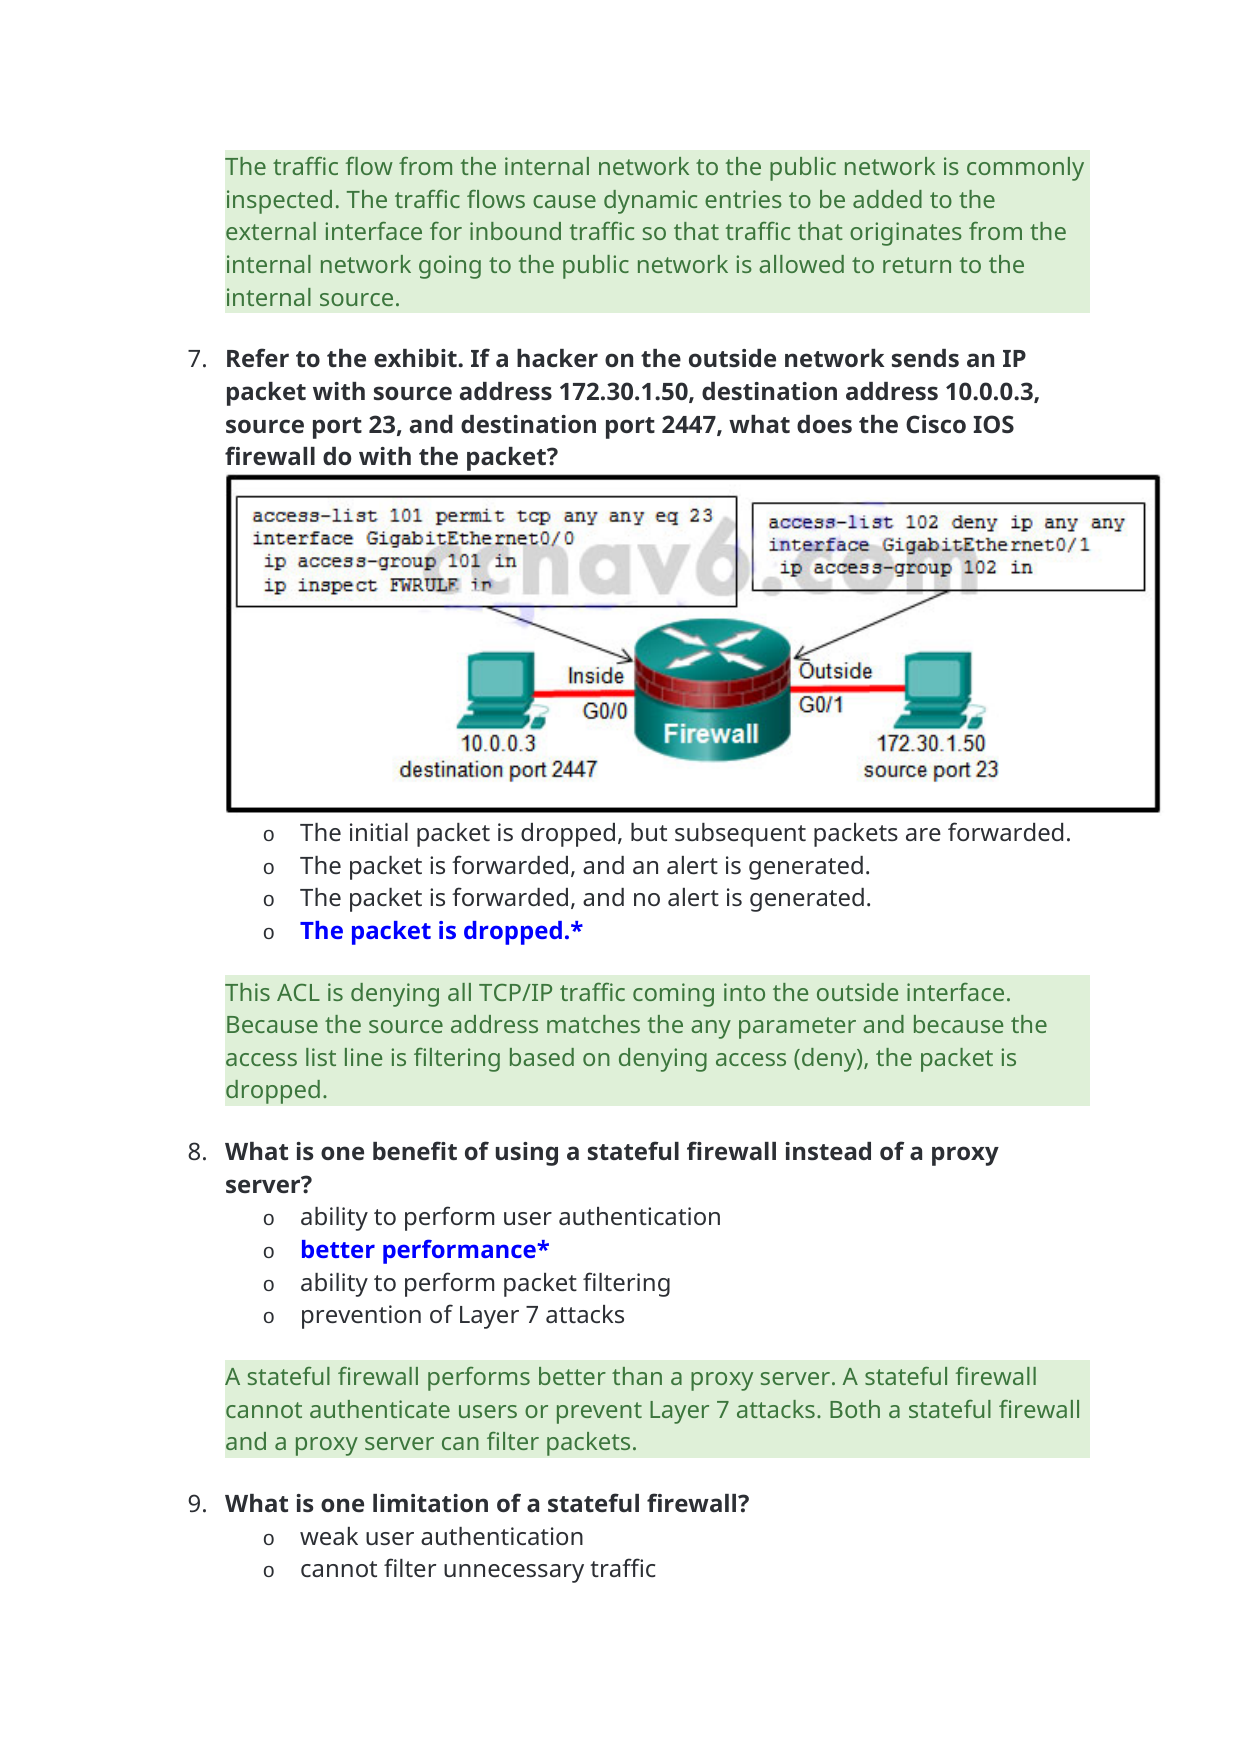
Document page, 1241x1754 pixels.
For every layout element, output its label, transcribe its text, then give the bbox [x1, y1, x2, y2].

list The packet is forwarded, and an alert is generated. [262, 848, 1090, 881]
list What is one benefit of using a stateful firewall instead of a proxy server? [187, 1135, 1090, 1200]
text The traffic flow from the internal network to the public network is commonly inspected. The traffic flows cause dynamic entries to be added to the external interface for inbound traffic so that traffic that originates from the internal network going to the public network is allowed to return to the internal source. [225, 150, 1090, 313]
list cannot filter unnecessary traffic [262, 1552, 1090, 1584]
list The packet is forwarded, and no alert is generated. [262, 881, 1090, 914]
list prevention of Layer 7 attacks [262, 1298, 1090, 1331]
list What is one limitation of a stateful firewall? [187, 1487, 1090, 1519]
text This ACL is denying all TCP/IP traffic coming into the outside interface. Because the source address matches the any parameter and because the access list line is filtering based on denying access (deny), the packet is dropped. [225, 975, 1090, 1106]
text A stateful firewall performs better than a proxy server. A stateful firewall cannot authenticate users or prevent Layer 7 attacks. Both a stateful firewall and a proxy server can filter packets.​ [225, 1360, 1090, 1458]
list ability to perform user authentication [262, 1200, 1090, 1233]
list better performance* [262, 1233, 1090, 1265]
list weak user authentication [262, 1519, 1090, 1552]
list ability to perform packet filtering [262, 1265, 1090, 1298]
list The initial packet is dropped, but subsequent packets are forwarded. [262, 816, 1090, 848]
list The packet is dropped.* [262, 914, 1090, 946]
picture [225, 472, 1165, 816]
